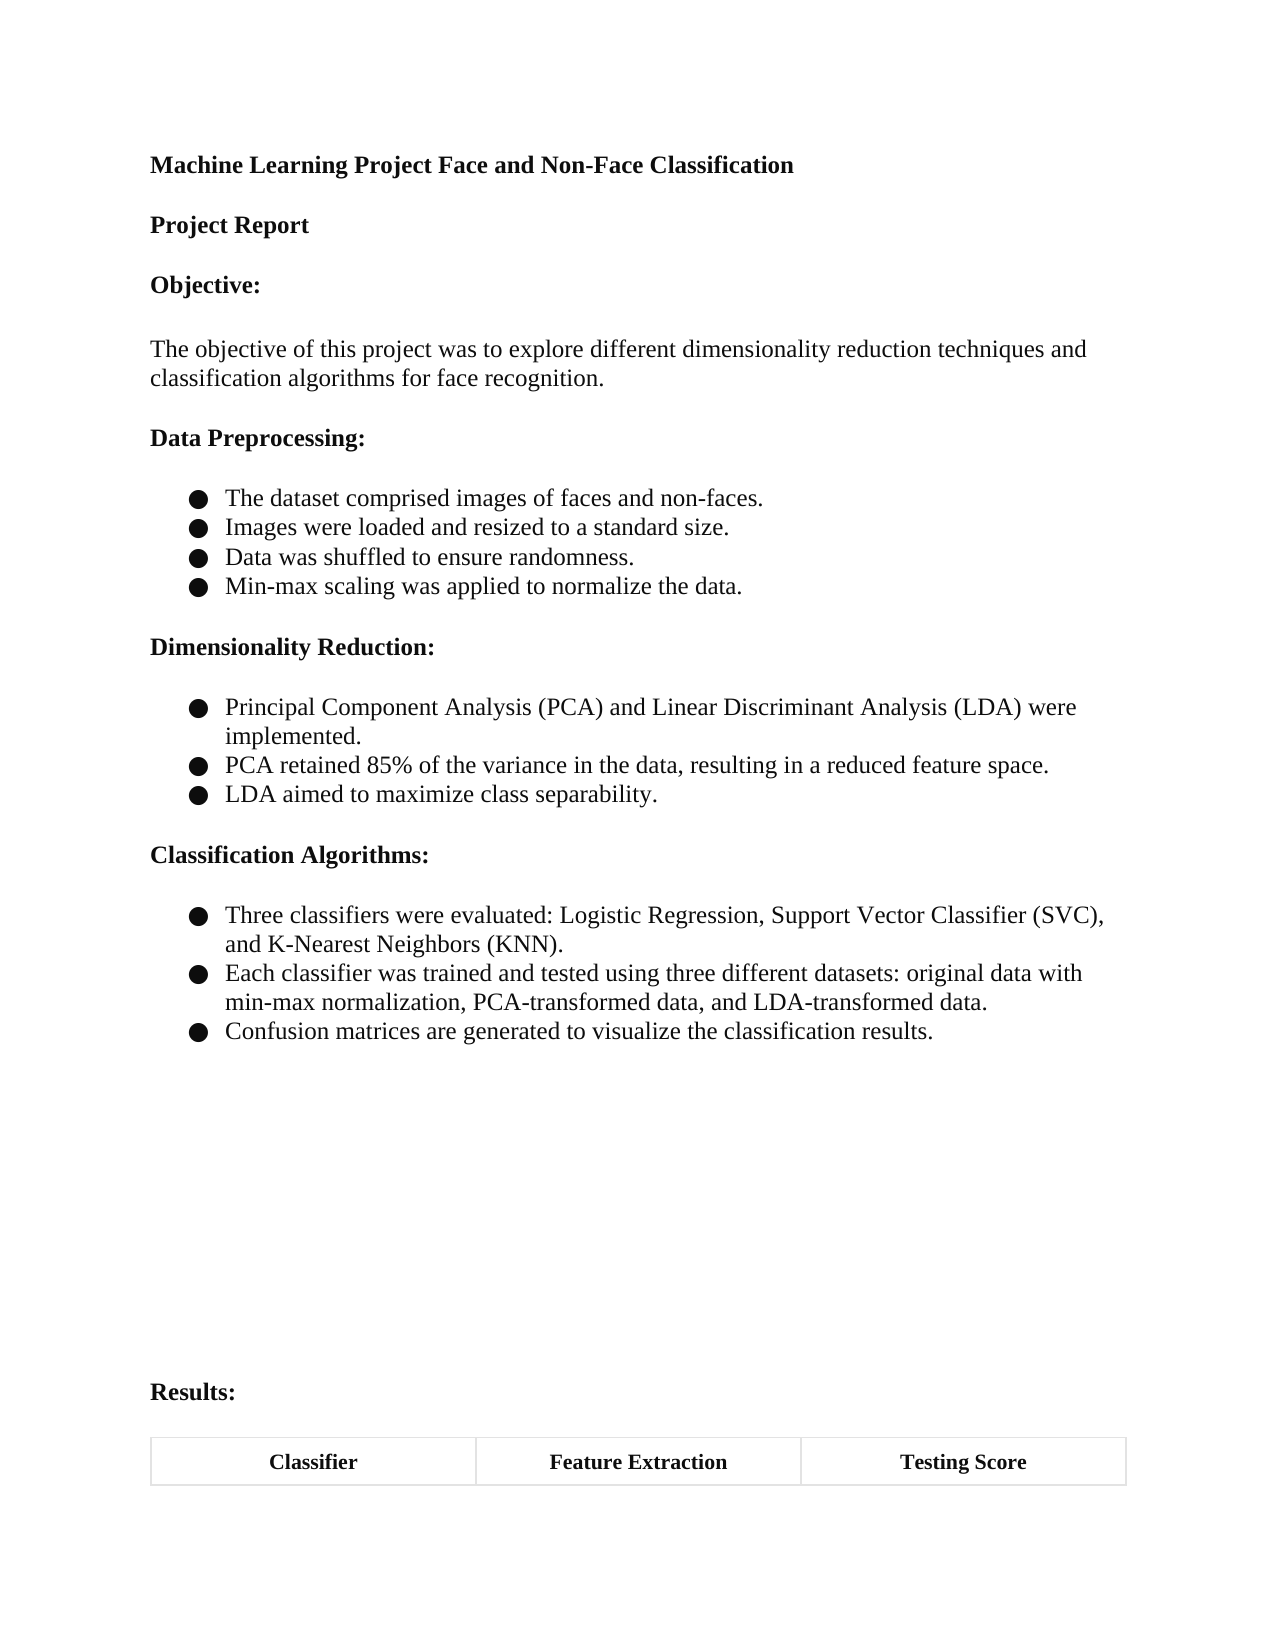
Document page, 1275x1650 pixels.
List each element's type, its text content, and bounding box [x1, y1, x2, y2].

list Three classifiers were evaluated: Logistic Regression, Support Vector Classifier (SVC), and K-Nearest Neighbors (KNN). [187, 900, 1125, 958]
list Min-max scaling was applied to normalize the data. [187, 571, 1125, 601]
text Machine Learning Project Face and Non-Face Classification [150, 150, 1125, 179]
table_header Testing Score [802, 1438, 1125, 1484]
list Confusion matrices are generated to visualize the classification results. [187, 1016, 1125, 1046]
text Dimensionality Reduction: [150, 632, 1125, 661]
list The dataset comprised images of faces and non-faces. [187, 483, 1125, 512]
list LDA aimed to maximize class separability. [187, 779, 1125, 809]
text Data Preprocessing: [150, 423, 1125, 452]
text Project Report [150, 210, 1125, 239]
table_header Classifier [152, 1438, 475, 1484]
list Images were loaded and resized to a standard size. [187, 512, 1125, 542]
text Objective: [150, 270, 1125, 299]
list Data was shuffled to ensure randomness. [187, 542, 1125, 571]
text The objective of this project was to explore different dimensionality reduction techniques and classification algorithms for face recognition. [150, 334, 1125, 392]
table_header Feature Extraction [477, 1438, 800, 1484]
text Classification Algorithms: [150, 840, 1125, 869]
list PCA retained 85% of the variance in the data, resulting in a reduced feature space. [187, 750, 1125, 779]
list Each classifier was trained and tested using three different datasets: original data with min-max normalization, PCA-transformed data, and LDA-transformed data. [187, 958, 1125, 1016]
text Results: [150, 1377, 1125, 1406]
list Principal Component Analysis (PCA) and Linear Discriminant Analysis (LDA) were implemented. [187, 692, 1125, 750]
